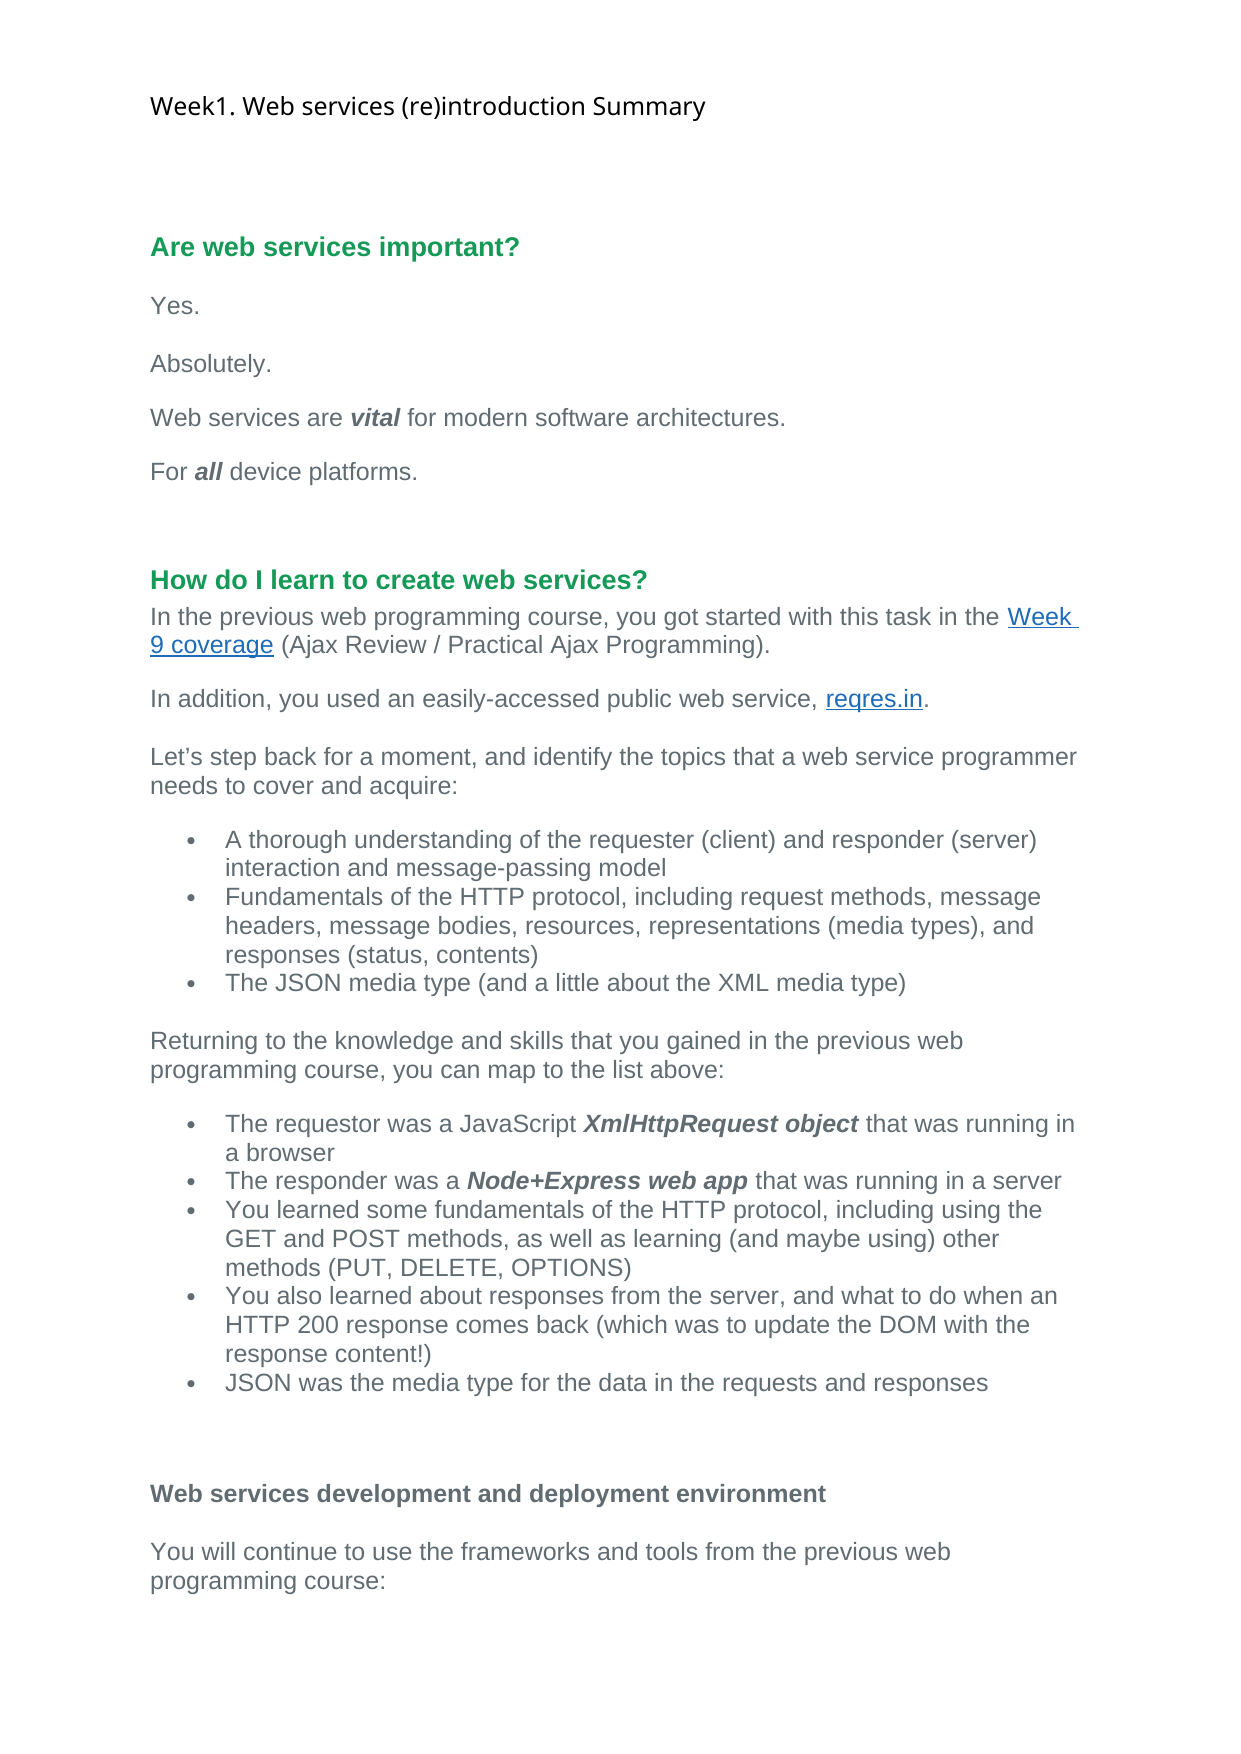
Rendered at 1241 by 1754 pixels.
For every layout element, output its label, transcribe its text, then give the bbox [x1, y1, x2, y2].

list Fundamentals of the HTTP protocol, including request methods, message headers, message bodies, resources, representations (media types), and responses (status, contents) [187, 882, 1090, 968]
text For all device platforms. [150, 457, 1090, 486]
text You will continue to use the frameworks and tools from the previous web programming course: [150, 1537, 1090, 1595]
text Returning to the knowledge and skills that you gained in the previous web programming course, you can map to the list above: [150, 1026, 1090, 1084]
list A thorough understanding of the requester (client) and responder (server) interaction and message-passing model [187, 825, 1090, 882]
text Web services development and deployment environment [150, 1479, 1090, 1508]
subtitle Are web services important? [150, 231, 1090, 262]
subtitle How do I learn to create web services? [150, 564, 1090, 596]
list JSON was the media type for the data in the requests and responses [187, 1368, 1090, 1396]
text Let’s step back for a moment, and identify the topics that a web service programmer needs to cover and acquire: [150, 742, 1090, 800]
text Web services are vital for modern software architectures. [150, 403, 1090, 432]
list The requestor was a JavaScript XmlHttpRequest object that was running in a browser [187, 1109, 1090, 1166]
list The responder was a Node+Express web app that was running in a server [187, 1166, 1090, 1195]
list The JSON media type (and a little about the XML media type) [187, 968, 1090, 997]
list You also learned about responses from the server, and what to do when an HTTP 200 response comes back (which was to update the DOM with the response content!) [187, 1281, 1090, 1368]
text Yes. [150, 291, 1090, 320]
list You learned some fundamentals of the HTTP protocol, including using the GET and POST methods, as well as learning (and maybe using) other methods (PUT, DELETE, OPTIONS) [187, 1195, 1090, 1281]
text In the previous web programming course, you got started with this task in the Week 9 coverage (Ajax Review / Practical Ajax Programming). [150, 602, 1090, 659]
text Absolutely. [150, 349, 1090, 378]
text In addition, you used an easily-accessed public web service, reqres.in. [150, 684, 1090, 713]
